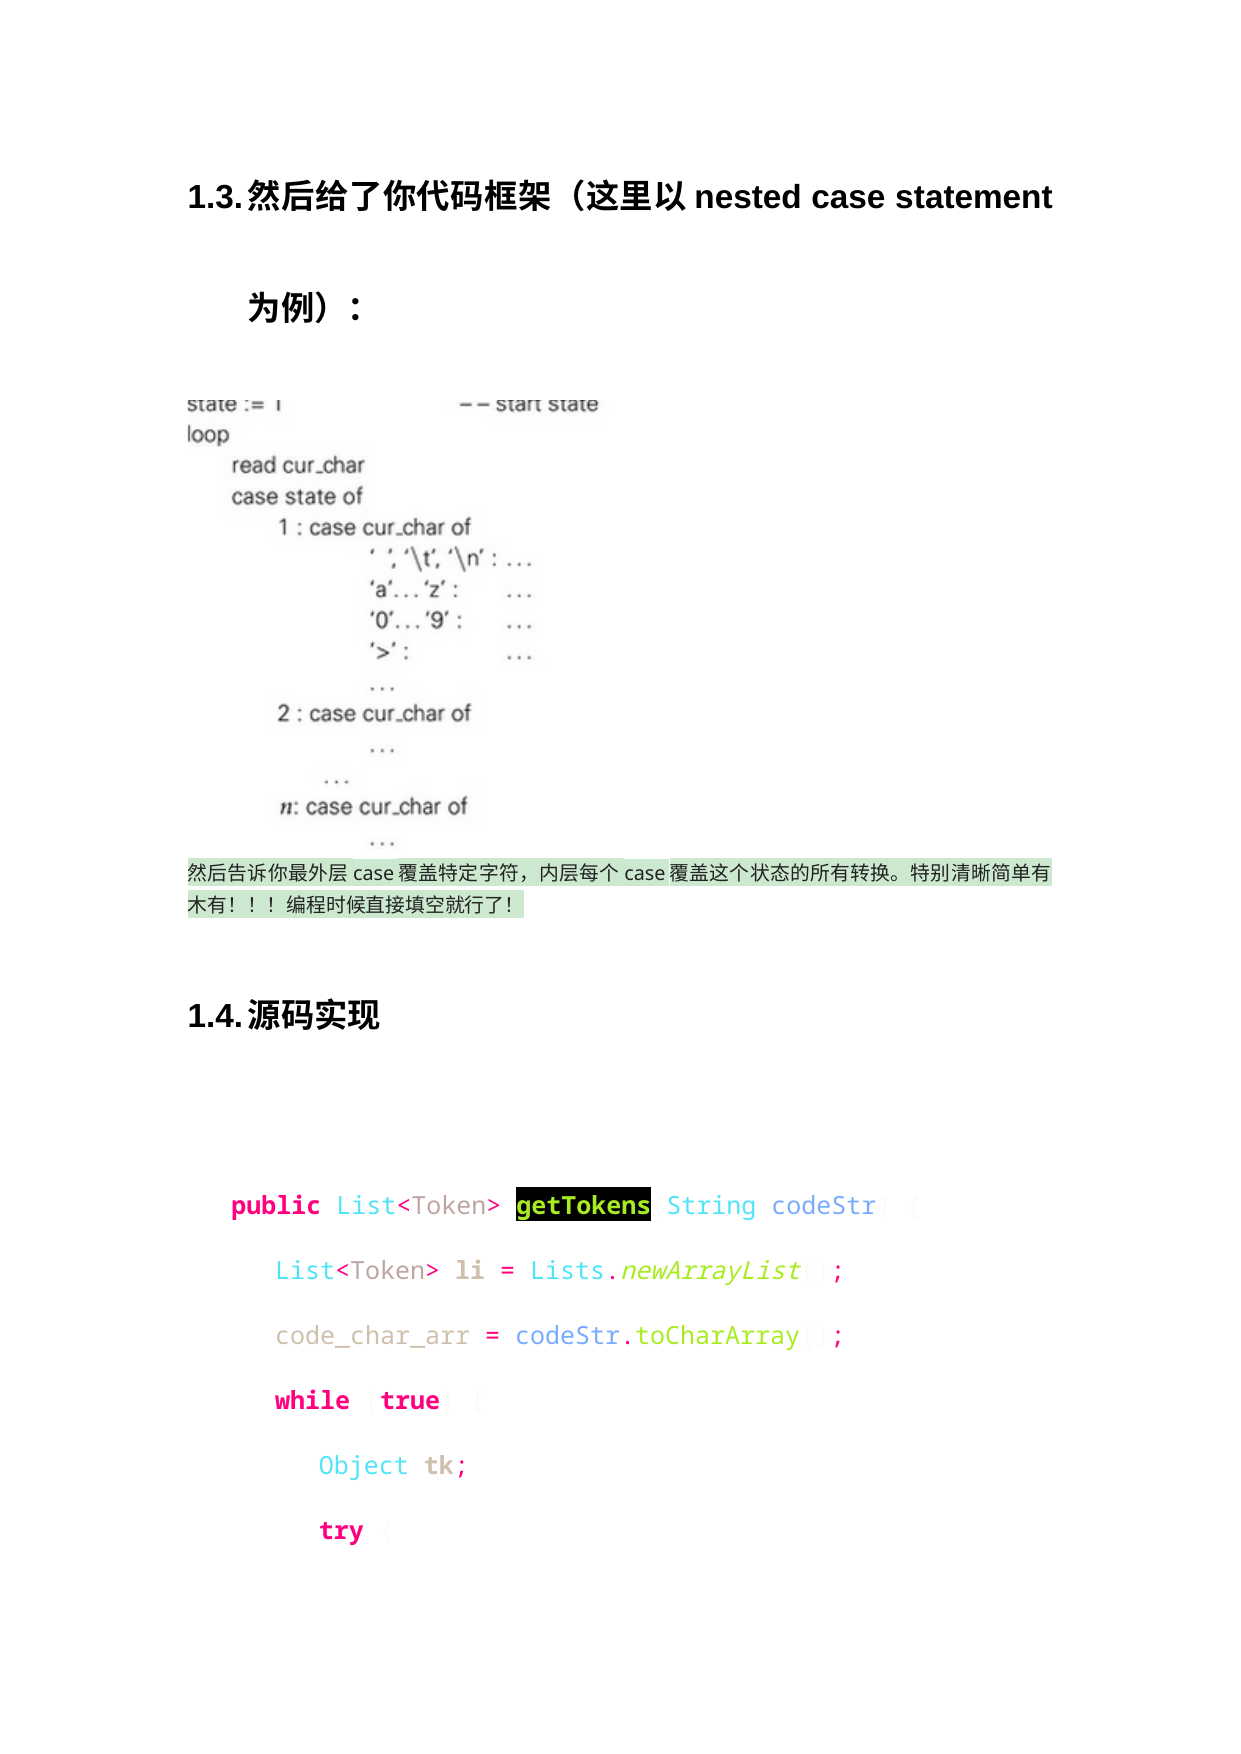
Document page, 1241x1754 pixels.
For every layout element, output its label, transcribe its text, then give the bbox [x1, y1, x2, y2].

text Object tk; [187, 1432, 1053, 1497]
text while (true) { [187, 1367, 1053, 1432]
text code_char_arr = codeStr.toCharArray(); [187, 1302, 1053, 1367]
subtitle 然后给了你代码框架（这里以nested case statement 为例）： [187, 162, 1053, 339]
text List<Token> li = Lists.newArrayList(); [187, 1237, 1053, 1302]
text public List<Token> getTokens(String codeStr) { [187, 1172, 1053, 1237]
text try { [187, 1497, 1053, 1562]
picture [187, 400, 618, 849]
subtitle 源码实现 [187, 980, 1053, 1045]
text 然后告诉你最外层case覆盖特定字符，内层每个case覆盖这个状态的所有转换。特别清晰简单有木有！！！编程时候直接填空就行了！ [187, 856, 1053, 921]
